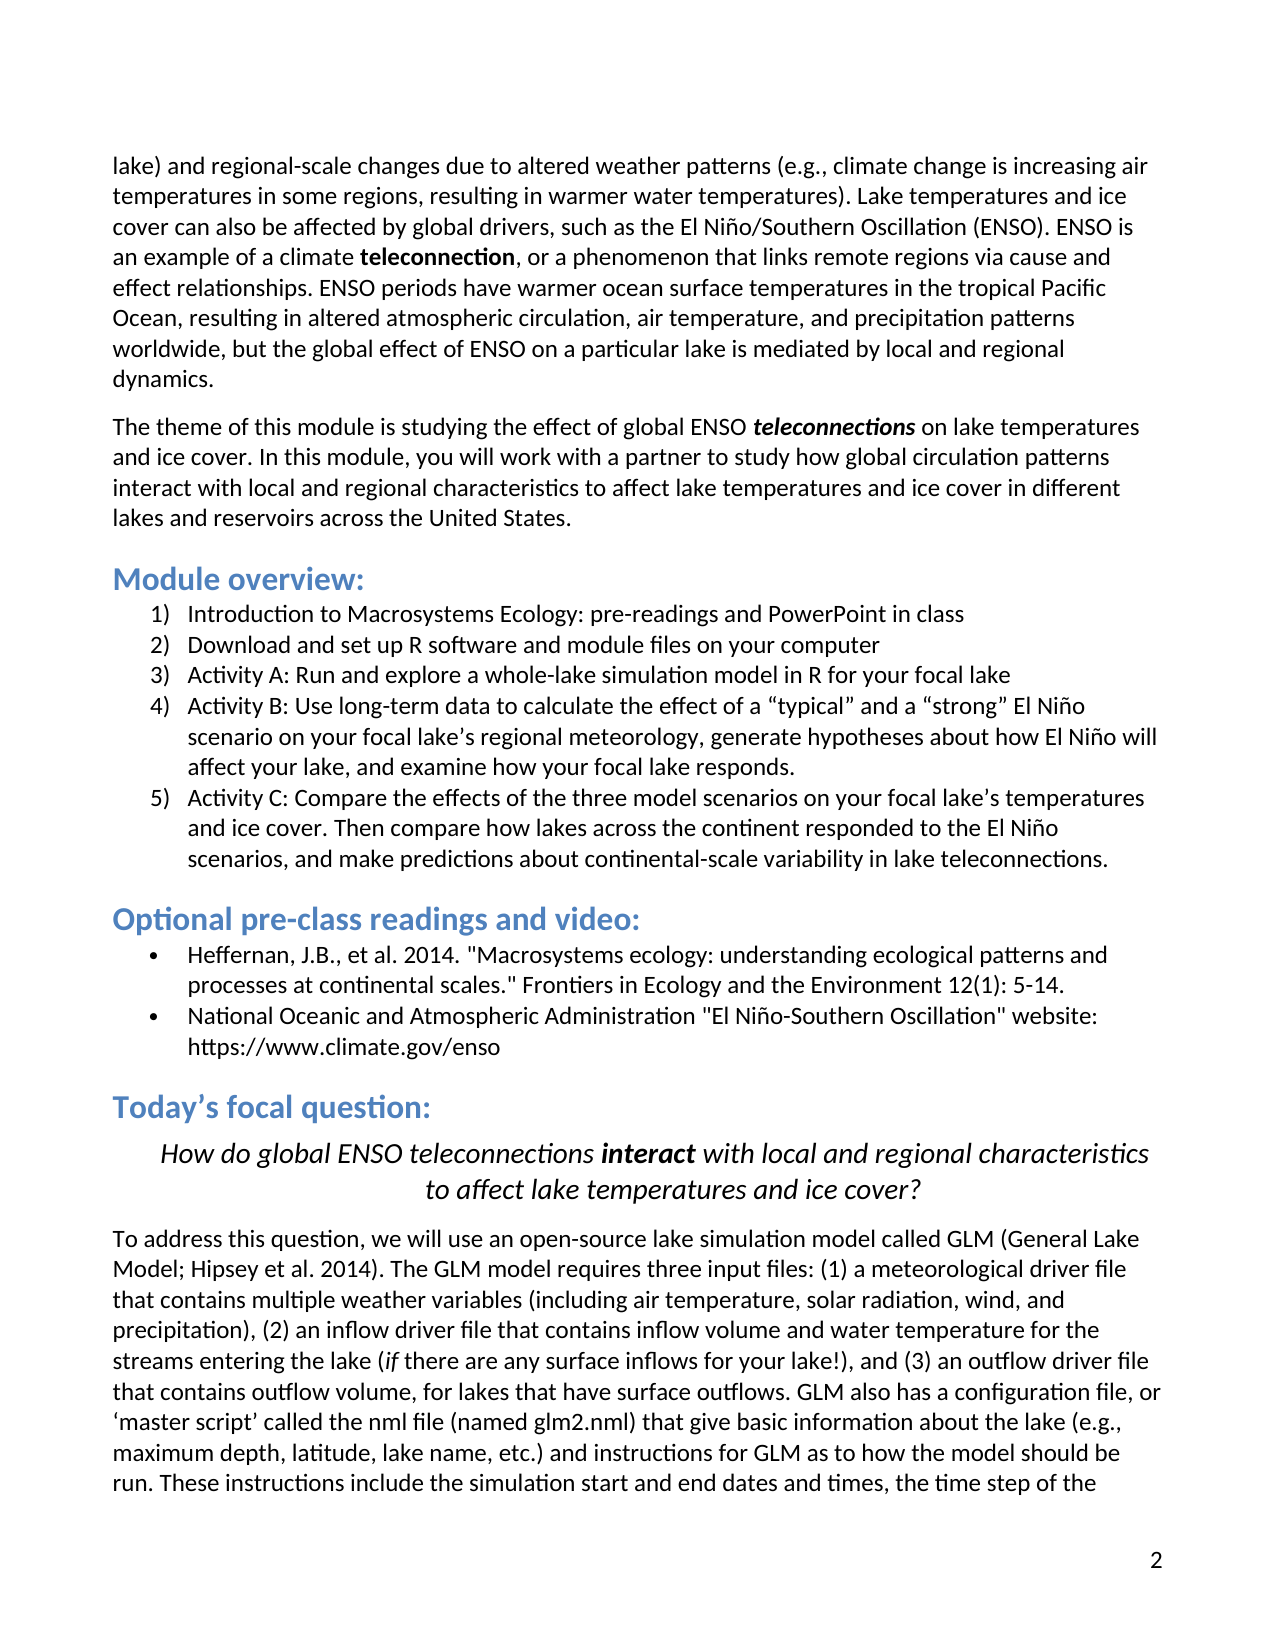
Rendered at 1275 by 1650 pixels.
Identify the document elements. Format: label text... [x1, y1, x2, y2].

subtitle Optional pre-class readings and video: [112, 898, 1162, 939]
text The theme of this module is studying the effect of global ENSO teleconnections on lake temperatures and ice cover. In this module, you will work with a partner to study how global circulation patterns interact with local and regional characteristics to affect lake temperatures and ice cover in different lakes and reservoirs across the United States. [112, 411, 1162, 533]
list Activity A: Run and explore a whole-lake simulation model in R for your focal lake [150, 660, 1162, 690]
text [112, 1223, 1162, 1498]
subtitle Module overview: [112, 558, 1162, 599]
list Heffernan, J.B., et al. 2014. "Macrosystems ecology: understanding ecological patterns and processes at continental scales." Frontiers in Ecology and the Environment 12(1): 5-14. [150, 939, 1162, 1000]
list Activity B: Use long-term data to calculate the effect of a “typical” and a “strong” El Niño scenario on your focal lake’s regional meteorology, generate hypotheses about how El Niño will affect your lake, and examine how your focal lake responds. [150, 690, 1162, 782]
list Download and set up R software and module files on your computer [150, 629, 1162, 660]
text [112, 150, 1162, 394]
list Activity C: Compare the effects of the three model scenarios on your focal lake’s temperatures and ice cover. Then compare how lakes across the continent responded to the El Niño scenarios, and make predictions about continental-scale variability in lake teleconnections. [150, 782, 1162, 873]
subtitle Today’s focal question: [112, 1086, 1162, 1127]
list National Oceanic and Atmospheric Administration "El Niño-Southern Oscillation" website: https://www.climate.gov/enso [150, 1000, 1162, 1061]
list Introduction to Macrosystems Ecology: pre-readings and PowerPoint in class [150, 599, 1162, 629]
subtitle How do global ENSO teleconnections interact with local and regional characteristics to affect lake temperatures and ice cover? [150, 1135, 1162, 1206]
